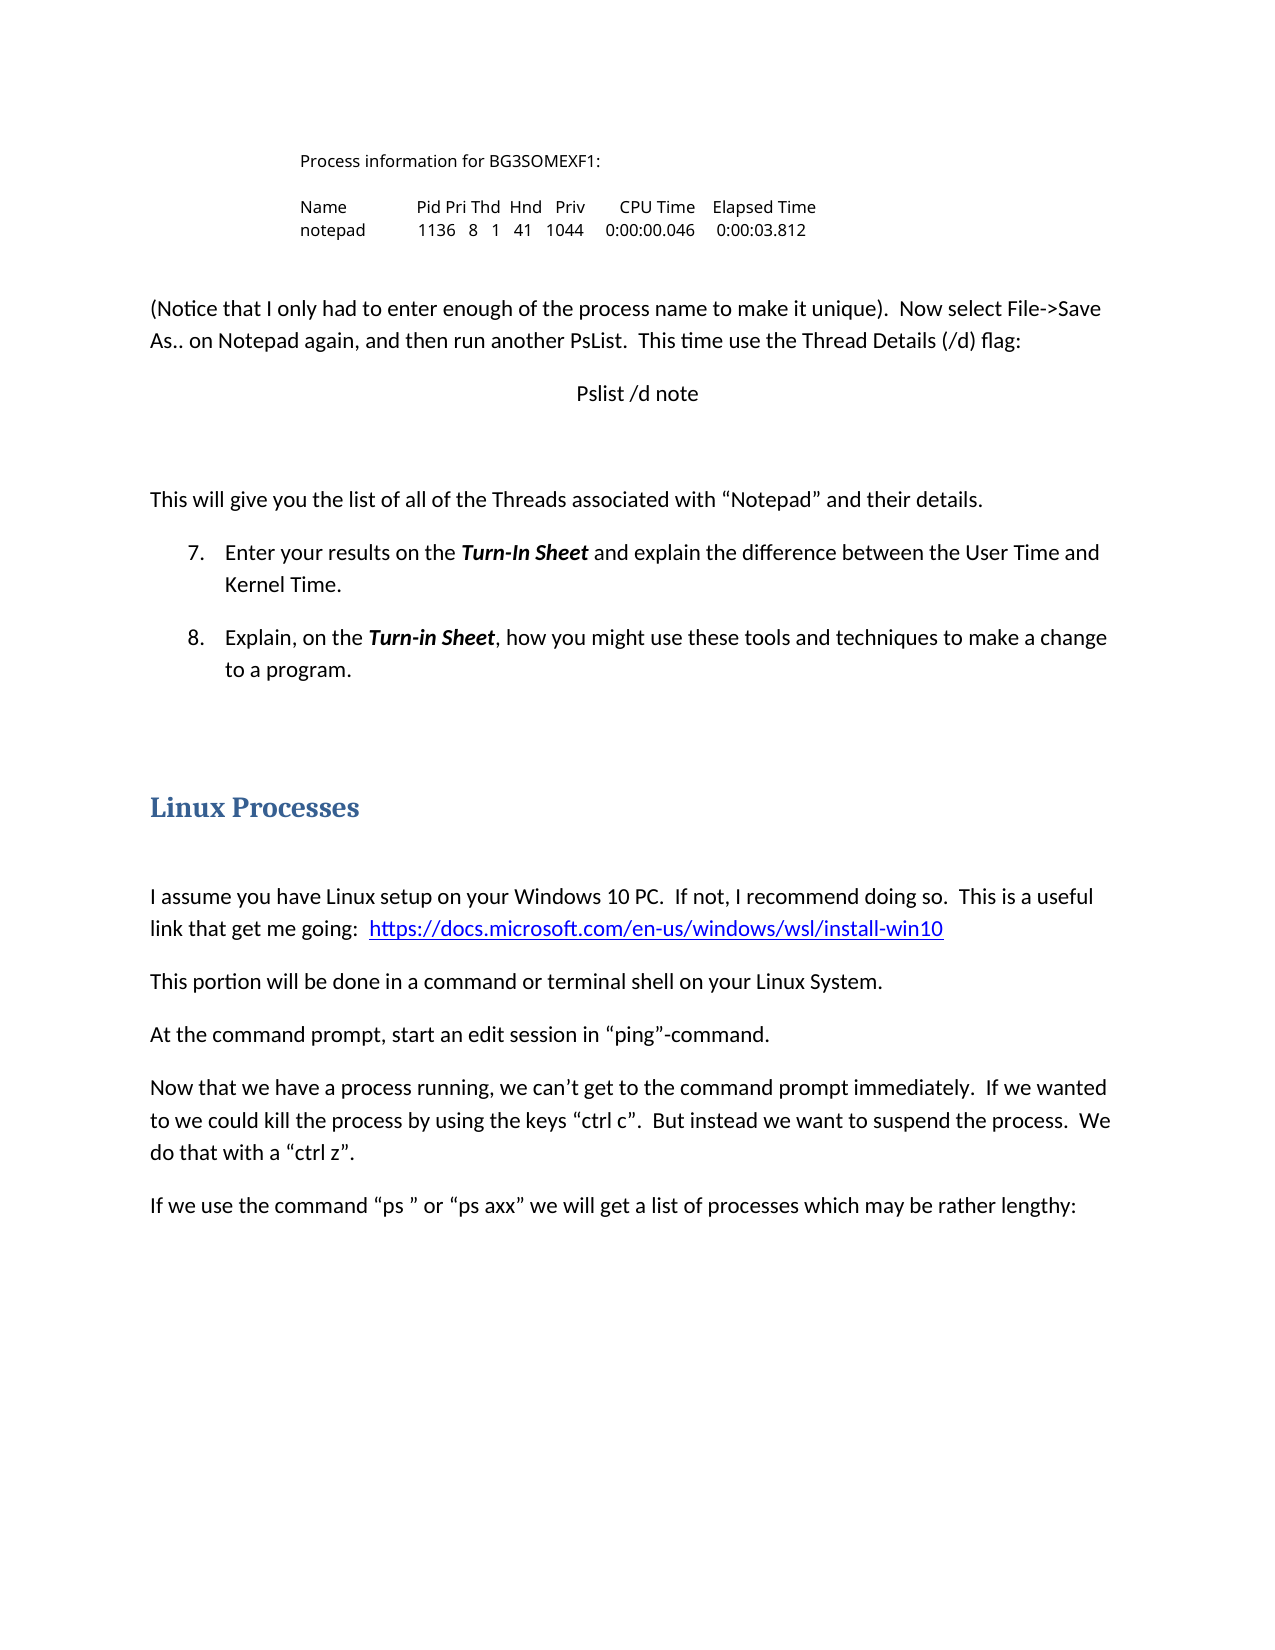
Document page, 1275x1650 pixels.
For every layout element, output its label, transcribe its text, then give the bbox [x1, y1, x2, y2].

text Name Pid Pri Thd Hnd Priv CPU Time Elapsed Time [300, 195, 1125, 218]
text notepad 1136 8 1 41 1044 0:00:00.046 0:00:03.812 [300, 218, 1125, 241]
text Pslist /d note [150, 379, 1125, 407]
list Enter your results on the Turn-In Sheet and explain the difference between the User Time and Kernel Time. [187, 538, 1125, 598]
text This portion will be done in a command or terminal shell on your Linux System. [150, 967, 1125, 996]
list Explain, on the Turn-in Sheet, how you might use these tools and techniques to make a change to a program. [187, 623, 1125, 683]
text I assume you have Linux setup on your Windows 10 PC. If not, I recommend doing so. This is a useful link that get me going: https://docs.microsoft.com/en-us/windows/wsl/install-win10 [150, 882, 1125, 942]
subtitle Linux Processes [150, 791, 1125, 824]
text Now that we have a process running, we can’t get to the command prompt immediately. If we wanted to we could kill the process by using the keys “ctrl c”. But instead we want to suspend the process. We do that with a “ctrl z”. [150, 1073, 1125, 1166]
text At the command prompt, start an edit session in “ping”-command. [150, 1021, 1125, 1048]
text Process information for BG3SOMEXF1: [300, 150, 1125, 173]
text This will give you the list of all of the Threads associated with “Notepad” and their details. [150, 485, 1125, 513]
text (Notice that I only had to enter enough of the process name to make it unique). Now select File->Save As.. on Notepad again, and then run another PsList. This time use the Thread Details (/d) flag: [150, 294, 1125, 354]
text If we use the command “ps ” or “ps axx” we will get a list of processes which may be rather lengthy: [150, 1191, 1125, 1219]
